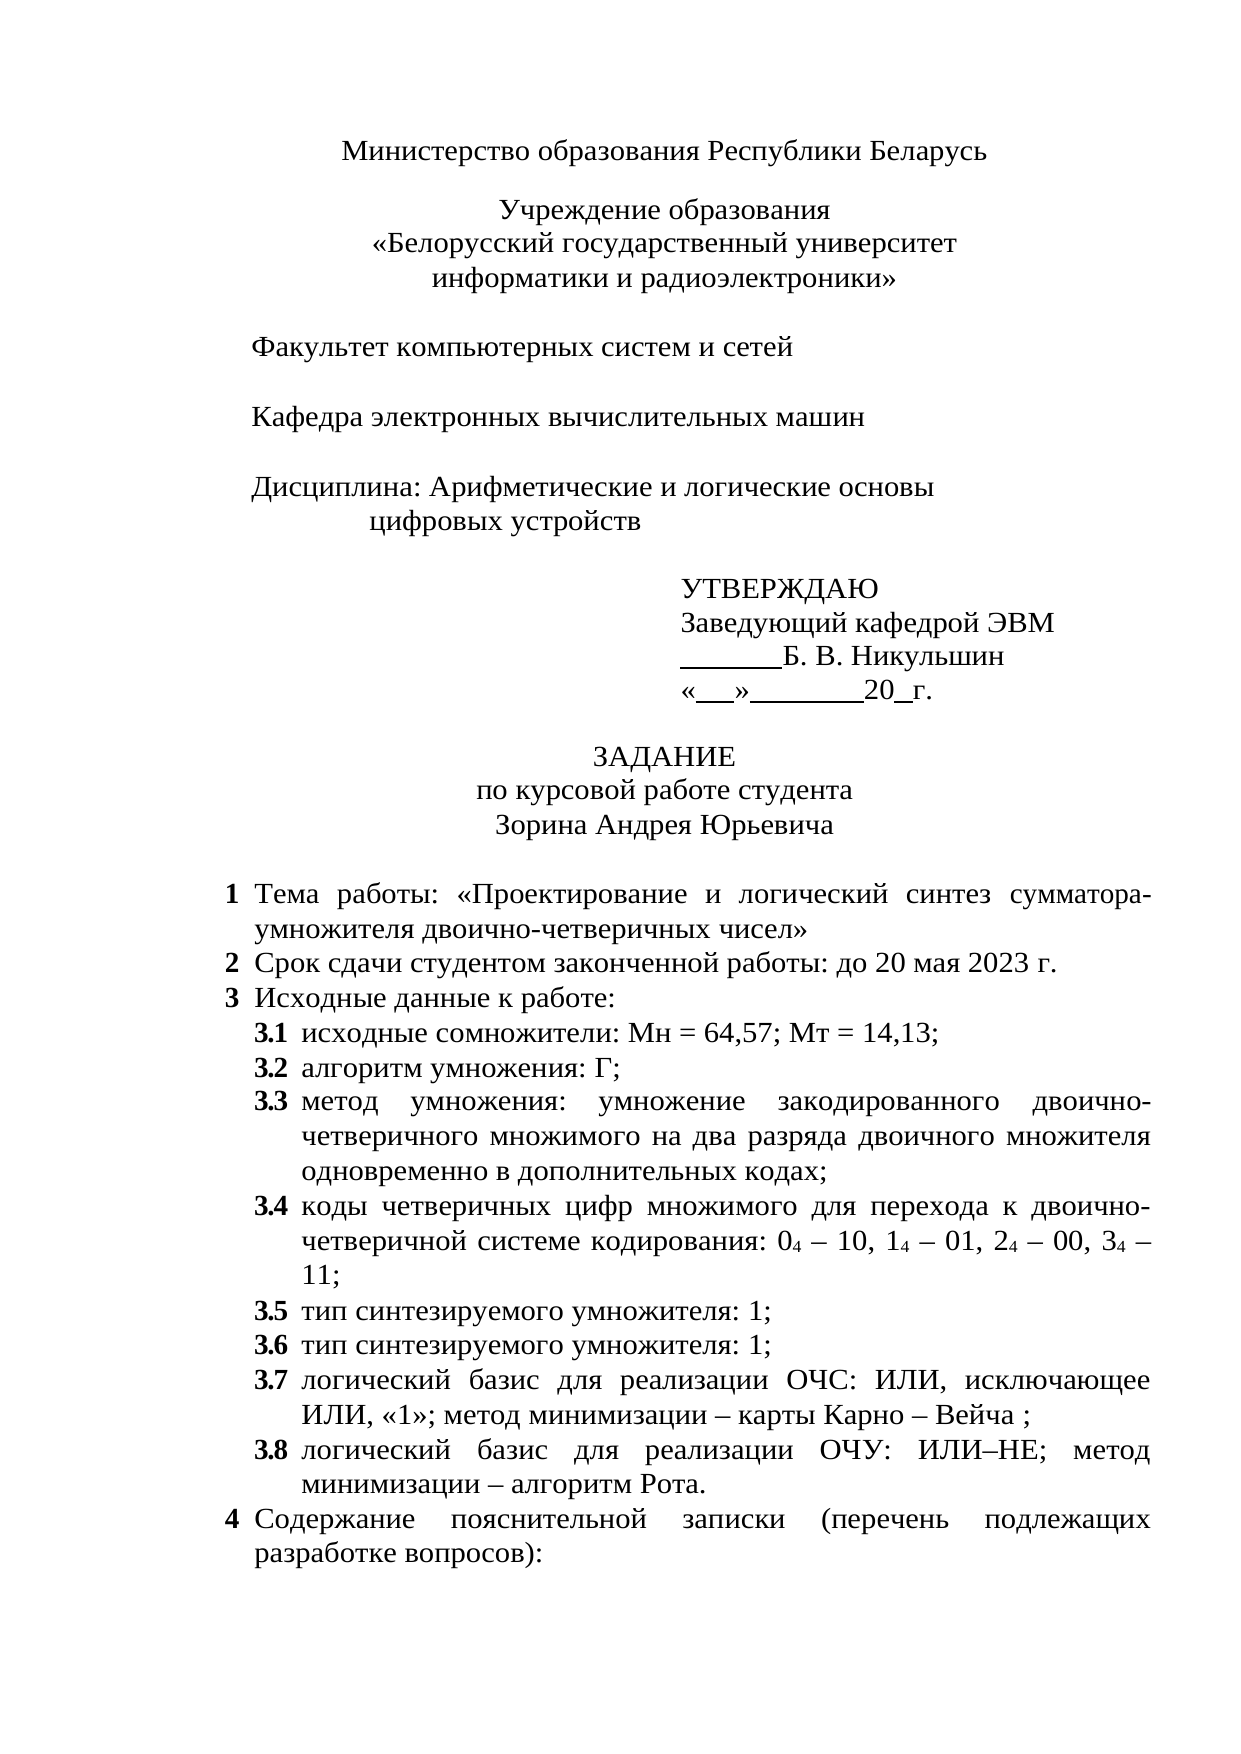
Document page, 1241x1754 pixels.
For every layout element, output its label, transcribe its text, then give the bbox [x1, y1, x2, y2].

text Зорина Андрея Юрьевича [177, 807, 1152, 840]
text по курсовой работе студента [177, 772, 1152, 806]
list логический базис для реализации ОЧС: ИЛИ, исключающее ИЛИ, «1»; метод минимизации – карты Карно – Вейча ; [254, 1362, 1152, 1431]
text ЗАДАНИЕ [177, 739, 1152, 772]
list Исходные данные к работе: [224, 980, 1152, 1014]
list алгоритм умножения: Г; [254, 1050, 1152, 1083]
list тип синтезируемого умножителя: 1; [254, 1293, 1152, 1326]
list Срок сдачи студентом законченной работы: до 20 мая 2023 г. [224, 946, 1152, 979]
text Факультет компьютерных систем и сетей [251, 329, 1152, 363]
list логический базис для реализации ОЧУ: ИЛИ–НЕ; метод минимизации – алгоритм Рота. [254, 1432, 1152, 1500]
text Кафедра электронных вычислительных машин [251, 399, 1152, 433]
list коды четверичных цифр множимого для перехода к двоично-четверичной системе кодирования: 04 – 10, 14 – 01, 24 – 00, 34 – 11; [254, 1188, 1152, 1291]
list Содержание пояснительной записки (перечень подлежащих разработке вопросов): [224, 1502, 1152, 1569]
list Тема работы: «Проектирование и логический синтез сумматора- умножителя двоично-четверичных чисел» [224, 877, 1152, 945]
text « » 20 г. [680, 672, 1152, 705]
list метод умножения: умножение закодированного двоично-четверичного множимого на два разряда двоичного множителя одновременно в дополнительных кодах; [254, 1083, 1152, 1187]
text УТВЕРЖДАЮ [680, 571, 1152, 605]
text Б. В. Никульшин [680, 638, 1152, 672]
text Министерство образования Республики Беларусь [177, 118, 1152, 167]
text Учреждение образования [177, 167, 1152, 225]
text информатики и радиоэлектроники» [177, 261, 1152, 294]
text Заведующий кафедрой ЭВМ [680, 605, 1152, 638]
list тип синтезируемого умножителя: 1; [254, 1327, 1152, 1361]
text «Белорусский государственный университет [177, 225, 1152, 259]
text Дисциплина: Арифметические и логические основы цифровых устройств [251, 469, 974, 537]
list исходные сомножители: Мн = 64,57; Мт = 14,13; [254, 1015, 1152, 1049]
